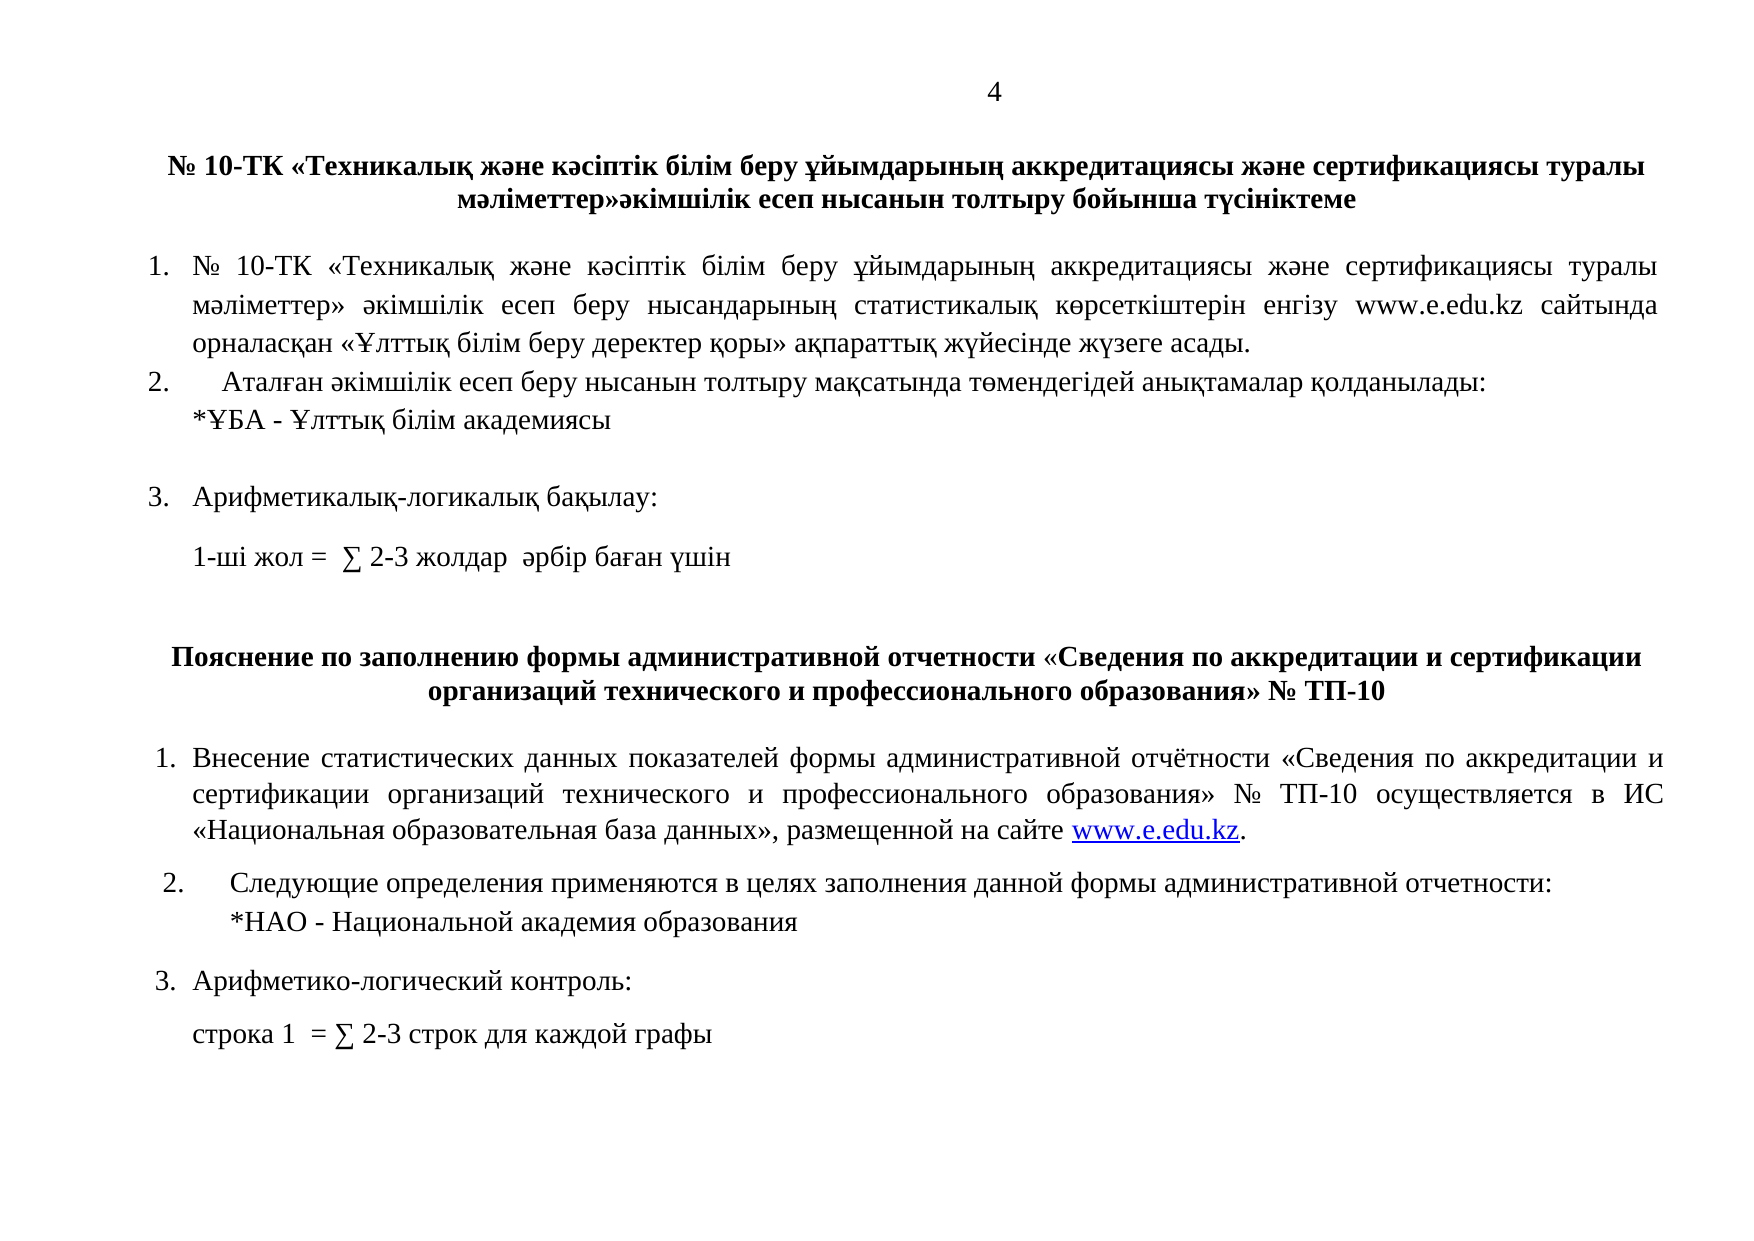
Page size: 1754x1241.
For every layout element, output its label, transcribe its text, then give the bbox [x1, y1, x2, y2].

list Аталған әкімшілік есеп беру нысанын толтыру мақсатында төмендегідей анықтамалар қолданылады: [148, 364, 1665, 397]
list Следующие определения применяются в целях заполнения данной формы административной отчетности: [162, 865, 1665, 899]
text строка 1 = ∑ 2-3 строк для каждой графы [192, 1016, 1665, 1049]
text 1-ші жол = ∑ 2-3 жолдар әрбір баған үшін [192, 539, 1659, 572]
text № 10-ТК «Техникалық және кәсіптік білім беру ұйымдарының аккредитациясы және сертификациясы туралы мәліметтер»әкімшілік есеп нысанын толтыру бойынша түсініктеме [154, 148, 1659, 215]
list Арифметикалық-логикалық бақылау: [148, 479, 1659, 513]
list Арифметико-логический контроль: [154, 963, 1665, 997]
text Пояснение по заполнению формы административной отчетности «Сведения по аккредитации и сертификации организаций технического и профессионального образования» № ТП-10 [154, 639, 1659, 707]
list Внесение статистических данных показателей формы административной отчётности «Сведения по аккредитации и сертификации организаций технического и профессионального образования» № ТП-10 осуществляется в ИС «Национальная образовательная база данных», размещенной на сайте www.e.edu.kz. [154, 740, 1665, 846]
list *ҰБА - Ұлттық білім академиясы [192, 402, 1659, 436]
list *НАО - Национальной академия образования [229, 904, 1665, 937]
list № 10-ТК «Техникалық және кәсіптік білім беру ұйымдарының аккредитациясы және сертификациясы туралы мәліметтер» әкімшілік есеп беру нысандарының статистикалық көрсеткіштерін енгізу www.e.edu.kz сайтында орналасқан «Ұлттық білім беру деректер қоры» ақпараттық жүйесінде жүзеге асады. [148, 248, 1659, 359]
